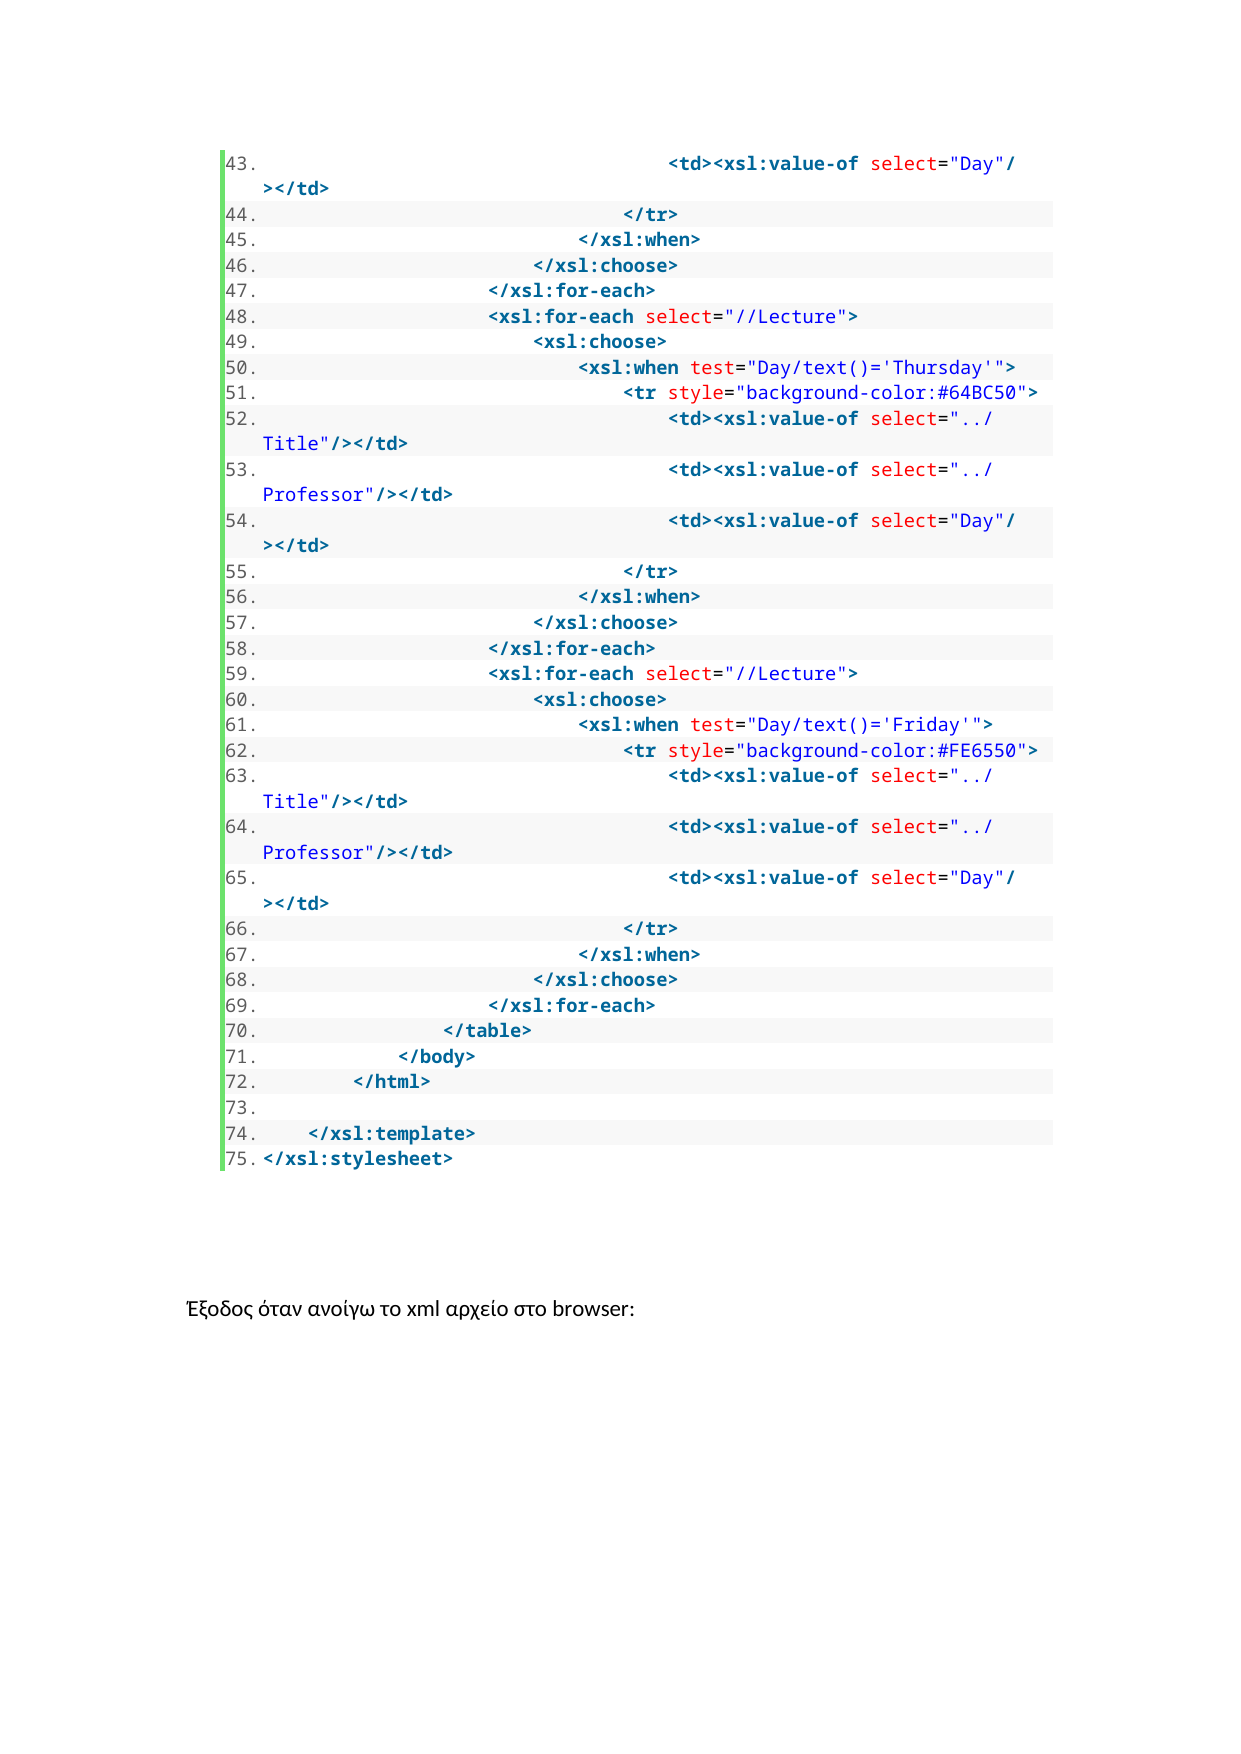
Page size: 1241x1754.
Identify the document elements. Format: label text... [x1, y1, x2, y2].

list </xsl:when> [225, 227, 1053, 252]
list </xsl:choose> [225, 967, 1053, 992]
list </xsl:for-each> [225, 992, 1053, 1018]
list </table> [225, 1018, 1053, 1043]
text Έξοδος όταν ανοίγω το xml αρχείο στο browser: [187, 1294, 1053, 1322]
list <xsl:for-each select="//Lecture"> [225, 660, 1053, 686]
list </tr> [225, 558, 1053, 584]
list </tr> [225, 201, 1053, 227]
list </body> [225, 1043, 1053, 1069]
list <td><xsl:value-of select="Day"/></td> [225, 864, 1053, 916]
list <td><xsl:value-of select="../Title"/></td> [225, 405, 1053, 456]
list </xsl:stylesheet> [225, 1145, 1053, 1171]
list </tr> [225, 916, 1053, 941]
list </html> [225, 1069, 1053, 1094]
list <tr style="background-color:#FE6550"> [225, 737, 1053, 762]
list <td><xsl:value-of select="Day"/></td> [225, 150, 1053, 201]
list <td><xsl:value-of select="../Professor"/></td> [225, 456, 1053, 507]
list </xsl:choose> [225, 252, 1053, 278]
list </xsl:when> [225, 584, 1053, 609]
list </xsl:when> [225, 941, 1053, 967]
list <xsl:choose> [225, 329, 1053, 354]
list <td><xsl:value-of select="../Professor"/></td> [225, 813, 1053, 864]
list <xsl:for-each select="//Lecture"> [225, 303, 1053, 329]
list <xsl:when test="Day/text()='Friday'"> [225, 711, 1053, 737]
list </xsl:template> [225, 1120, 1053, 1145]
list <tr style="background-color:#64BC50"> [225, 380, 1053, 405]
list <td><xsl:value-of select="../Title"/></td> [225, 762, 1053, 813]
list <xsl:choose> [225, 686, 1053, 711]
list <xsl:when test="Day/text()='Thursday'"> [225, 354, 1053, 380]
list <td><xsl:value-of select="Day"/></td> [225, 507, 1053, 558]
list </xsl:choose> [225, 609, 1053, 635]
list </xsl:for-each> [225, 635, 1053, 660]
list </xsl:for-each> [225, 278, 1053, 303]
